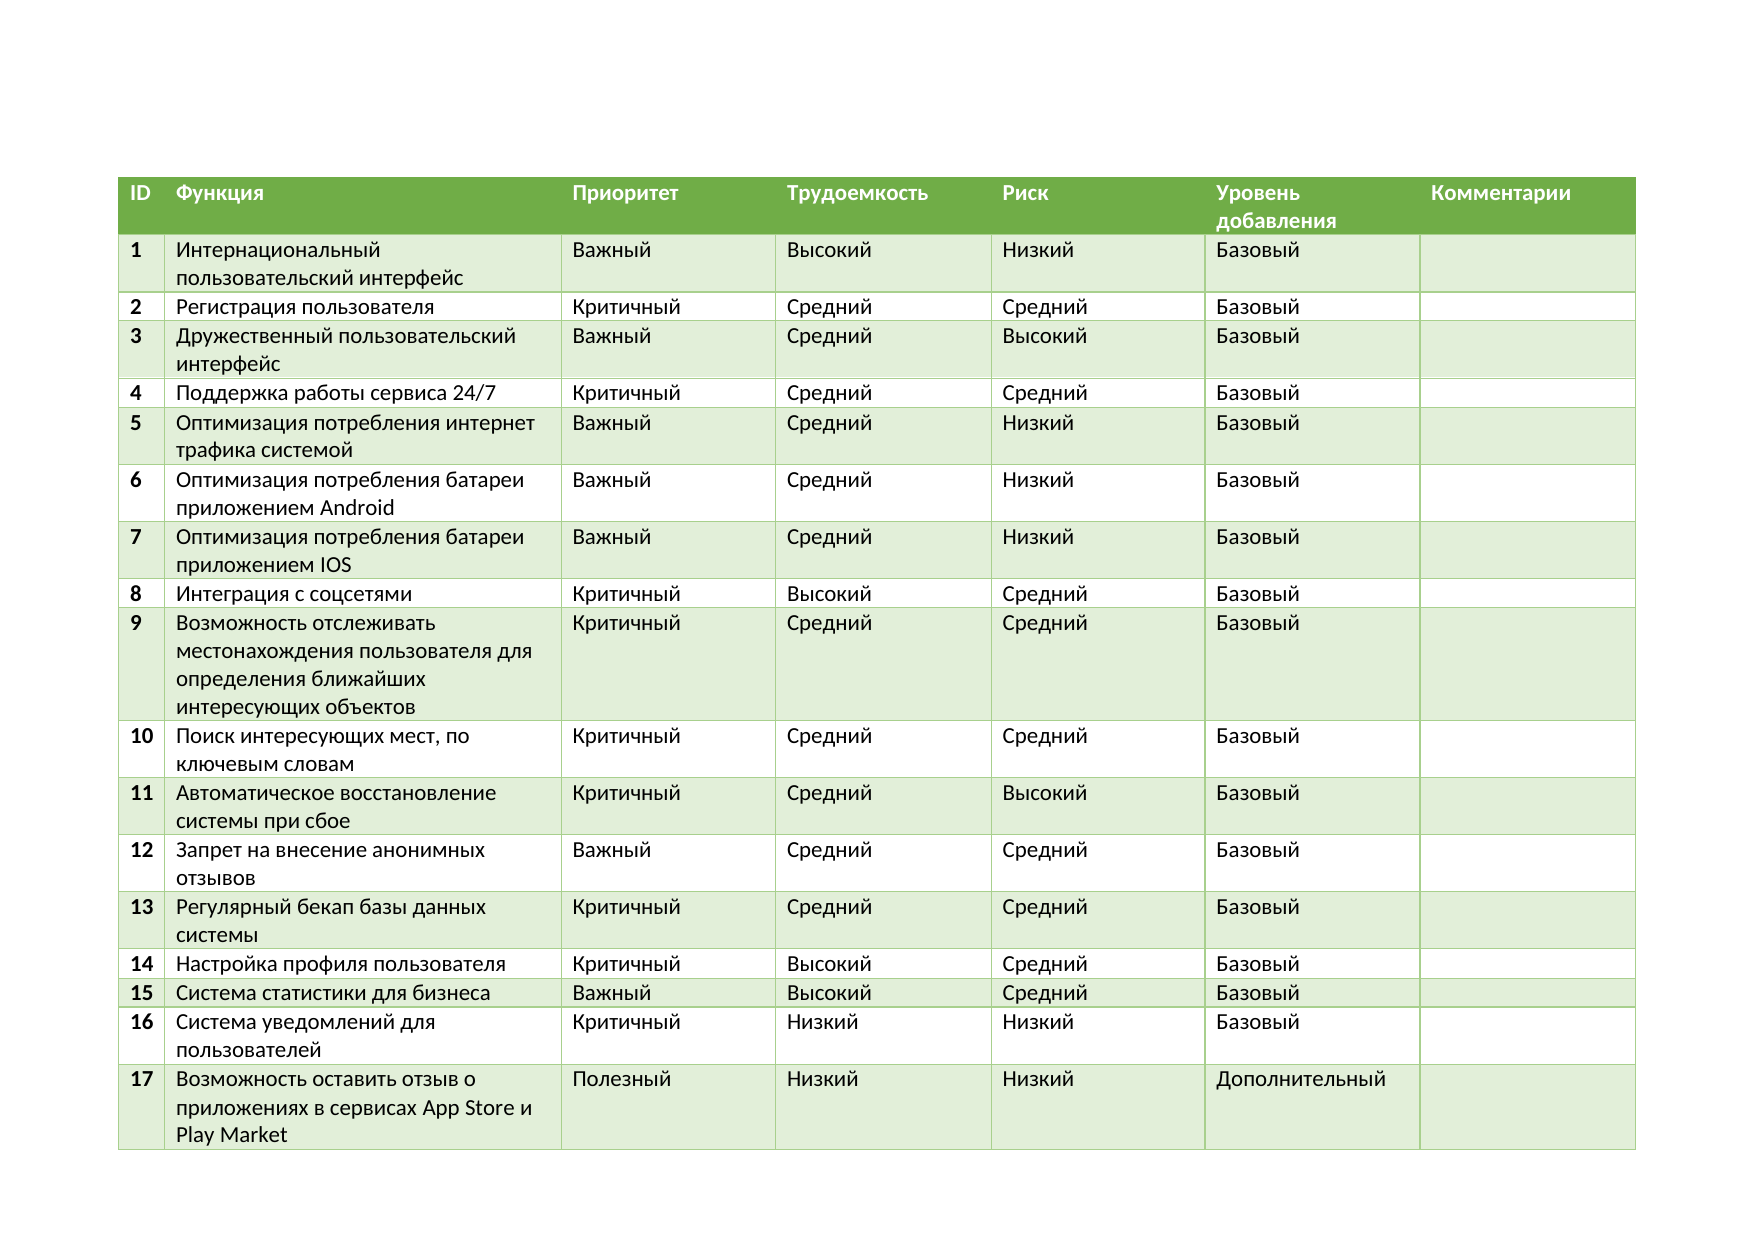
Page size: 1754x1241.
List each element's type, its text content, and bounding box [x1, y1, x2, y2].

table_cell Базовый [1206, 778, 1419, 834]
table_cell Дополнительный [1206, 1065, 1419, 1149]
table_cell Поддержка работы сервиса 24/7 [165, 379, 561, 407]
table_cell Критичный [562, 778, 775, 834]
table_cell 15 [119, 979, 164, 1006]
table_cell Высокий [776, 949, 991, 977]
table_cell Высокий [776, 235, 991, 291]
table_cell Средний [776, 408, 991, 464]
table_cell 12 [119, 835, 164, 891]
table_cell Средний [776, 321, 991, 377]
table_cell Базовый [1206, 608, 1419, 720]
table_cell Высокий [776, 979, 991, 1006]
table_cell [1421, 408, 1635, 464]
table_cell [1421, 465, 1635, 521]
table_cell [1421, 379, 1635, 407]
table_cell Низкий [776, 1065, 991, 1149]
table_cell Возможность отслеживать местонахождения пользователя для определения ближайших интересующих объектов [165, 608, 561, 720]
table_cell Низкий [992, 1065, 1204, 1149]
table_cell Регулярный бекап базы данных системы [165, 892, 561, 948]
table_cell Средний [776, 892, 991, 948]
table_cell Средний [992, 293, 1204, 320]
table_cell [1421, 892, 1635, 948]
table_cell Высокий [992, 321, 1204, 377]
table_cell Интернациональный пользовательский интерфейс [165, 235, 561, 291]
table_cell Низкий [992, 408, 1204, 464]
table_cell Базовый [1206, 835, 1419, 891]
table_cell Базовый [1206, 979, 1419, 1006]
table_cell Средний [776, 293, 991, 320]
table_cell Средний [992, 892, 1204, 948]
table_cell [1421, 1065, 1635, 1149]
table_cell Базовый [1206, 949, 1419, 977]
table_cell 9 [119, 608, 164, 720]
table_cell [1421, 235, 1635, 291]
table_cell Критичный [562, 579, 775, 607]
table_header Приоритет [562, 178, 775, 234]
table_cell Базовый [1206, 892, 1419, 948]
table_cell Средний [776, 522, 991, 578]
table_cell Базовый [1206, 408, 1419, 464]
table_cell Базовый [1206, 235, 1419, 291]
table_cell Запрет на внесение анонимных отзывов [165, 835, 561, 891]
table_cell 5 [119, 408, 164, 464]
table_cell Оптимизация потребления батареи приложением Android [165, 465, 561, 521]
table_cell Базовый [1206, 1008, 1419, 1063]
table_cell Оптимизация потребления батареи приложением IOS [165, 522, 561, 578]
table_cell Автоматическое восстановление системы при сбое [165, 778, 561, 834]
table_cell [1421, 949, 1635, 977]
table_cell Средний [992, 579, 1204, 607]
table_cell Система статистики для бизнеса [165, 979, 561, 1006]
table_cell 10 [119, 721, 164, 777]
table_cell [1421, 579, 1635, 607]
table_cell 4 [119, 379, 164, 407]
table_cell 3 [119, 321, 164, 377]
table_cell Базовый [1206, 293, 1419, 320]
table_cell 8 [119, 579, 164, 607]
table_cell [1421, 293, 1635, 320]
table_cell Настройка профиля пользователя [165, 949, 561, 977]
table_header ID [119, 178, 164, 234]
table_cell Критичный [562, 949, 775, 977]
table_cell Базовый [1206, 321, 1419, 377]
table_cell Важный [562, 979, 775, 1006]
table_cell Критичный [562, 608, 775, 720]
table_cell Средний [992, 979, 1204, 1006]
table_cell Средний [776, 608, 991, 720]
table_cell 6 [119, 465, 164, 521]
table_cell [1421, 835, 1635, 891]
table_cell Средний [776, 835, 991, 891]
table_cell Средний [776, 721, 991, 777]
table_cell 2 [119, 293, 164, 320]
table_cell Полезный [562, 1065, 775, 1149]
table_cell Низкий [776, 1008, 991, 1063]
table_cell Средний [992, 608, 1204, 720]
table_cell Средний [992, 949, 1204, 977]
table_cell Возможность оставить отзыв о приложениях в сервисах App Store и Play Market [165, 1065, 561, 1149]
table_cell Критичный [562, 293, 775, 320]
table_cell [1421, 1008, 1635, 1063]
table_cell Критичный [562, 379, 775, 407]
table_cell Низкий [992, 1008, 1204, 1063]
table_cell Средний [776, 379, 991, 407]
table_cell Важный [562, 235, 775, 291]
table_cell Оптимизация потребления интернет трафика системой [165, 408, 561, 464]
table_cell Высокий [776, 579, 991, 607]
table_cell Важный [562, 835, 775, 891]
table_cell 1 [119, 235, 164, 291]
table_cell 16 [119, 1008, 164, 1063]
table_cell [1421, 522, 1635, 578]
table_header Функция [165, 178, 561, 234]
table_cell Критичный [562, 1008, 775, 1063]
table_cell Базовый [1206, 522, 1419, 578]
table_cell 14 [119, 949, 164, 977]
table_cell [1421, 321, 1635, 377]
table_cell [1421, 608, 1635, 720]
table_cell Средний [992, 379, 1204, 407]
table_cell 7 [119, 522, 164, 578]
table_header Трудоемкость [776, 178, 991, 234]
table_cell [1421, 979, 1635, 1006]
table_cell Низкий [992, 235, 1204, 291]
table_cell Средний [992, 721, 1204, 777]
table_cell Базовый [1206, 721, 1419, 777]
table_cell Важный [562, 321, 775, 377]
table_cell Важный [562, 408, 775, 464]
table_cell Система уведомлений для пользователей [165, 1008, 561, 1063]
table_cell Дружественный пользовательский интерфейс [165, 321, 561, 377]
table_cell Базовый [1206, 579, 1419, 607]
table_cell 17 [119, 1065, 164, 1149]
table_header Уровень добавления [1206, 178, 1419, 234]
table_cell Важный [562, 465, 775, 521]
table_cell Высокий [992, 778, 1204, 834]
table_cell [1421, 778, 1635, 834]
table_cell Средний [776, 778, 991, 834]
table_cell Низкий [992, 465, 1204, 521]
table_cell [1421, 721, 1635, 777]
table_cell 13 [119, 892, 164, 948]
table_cell Важный [562, 522, 775, 578]
table_header Риск [992, 178, 1204, 234]
table_cell Критичный [562, 892, 775, 948]
table_cell Базовый [1206, 465, 1419, 521]
table_header Комментарии [1421, 178, 1635, 234]
table_cell 11 [119, 778, 164, 834]
table_cell Средний [992, 835, 1204, 891]
table_cell Средний [776, 465, 991, 521]
table_cell Базовый [1206, 379, 1419, 407]
table_cell Интеграция с соцсетями [165, 579, 561, 607]
table_cell Регистрация пользователя [165, 293, 561, 320]
table_cell Критичный [562, 721, 775, 777]
table_cell Поиск интересующих мест, по ключевым словам [165, 721, 561, 777]
table_cell Низкий [992, 522, 1204, 578]
